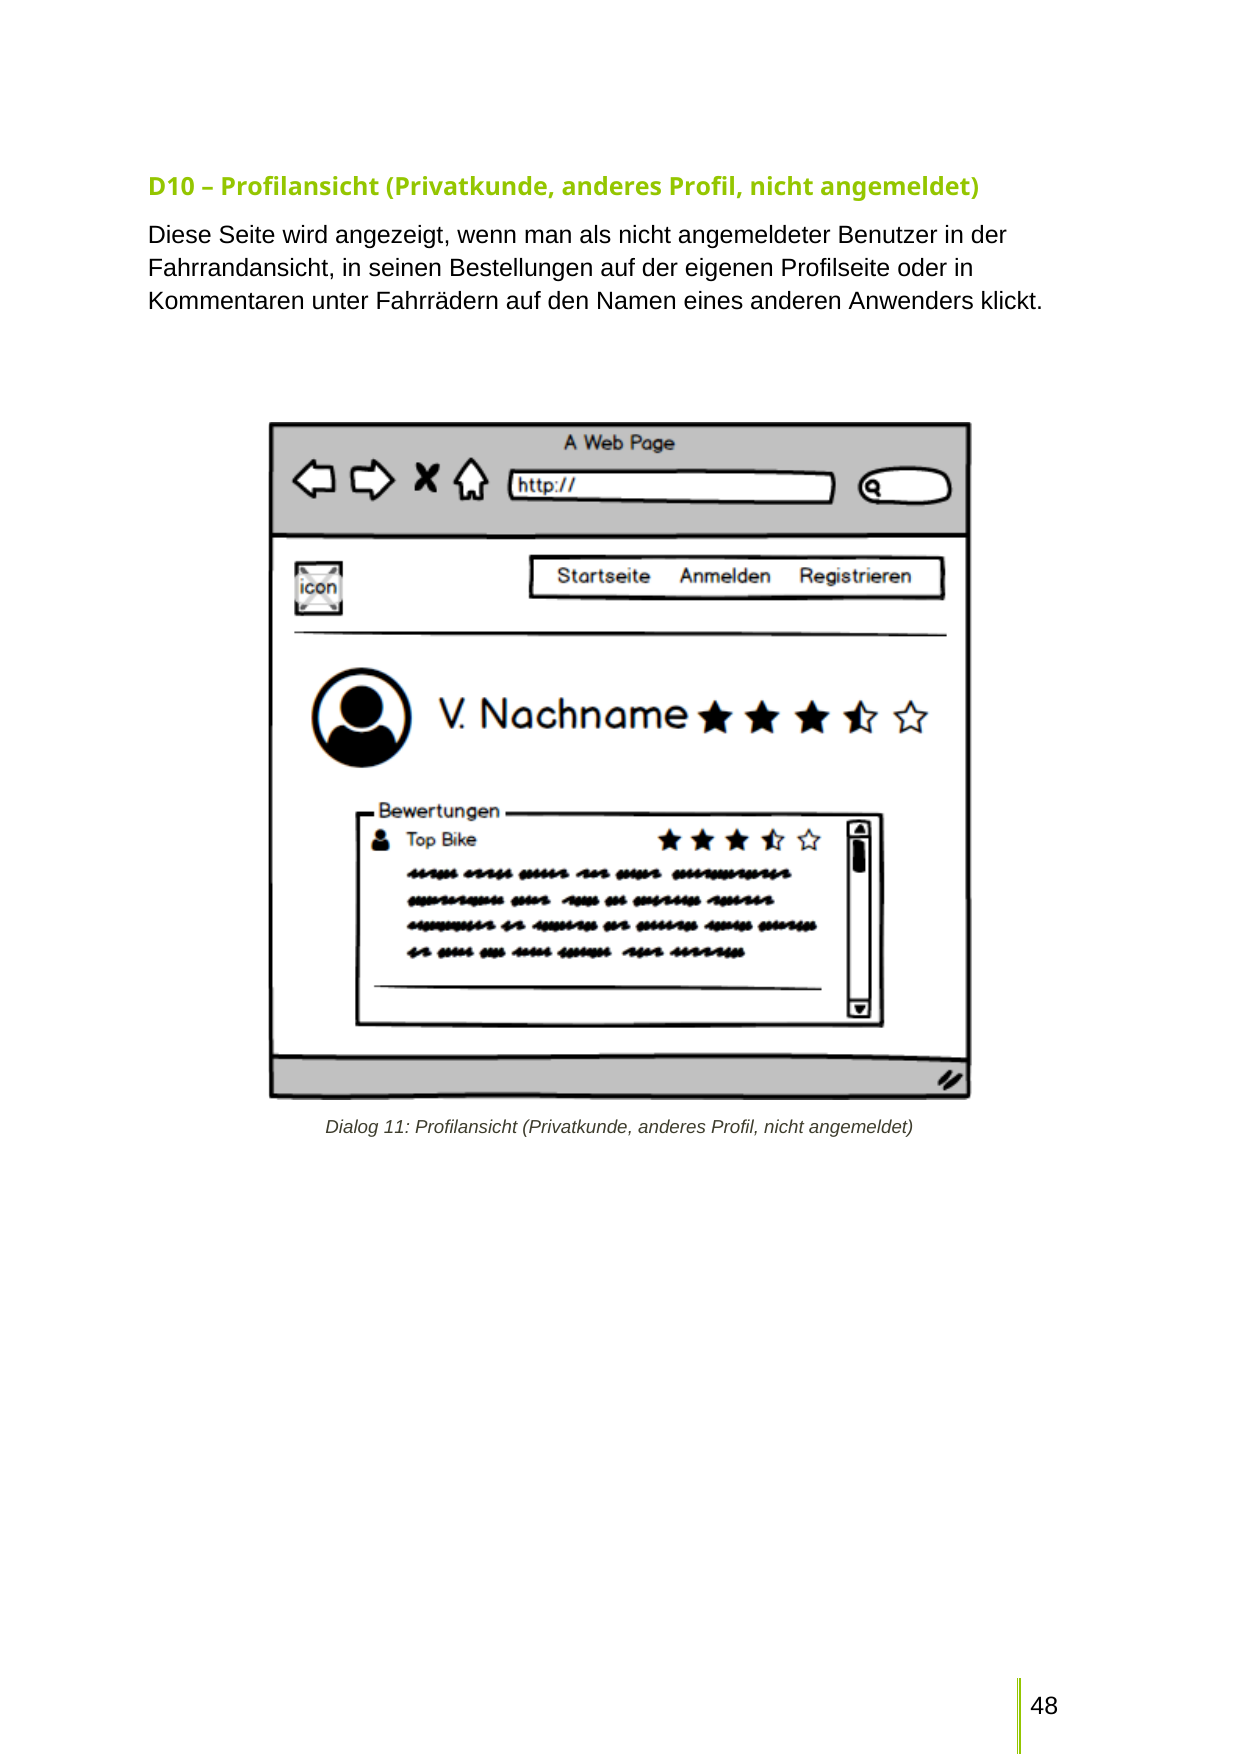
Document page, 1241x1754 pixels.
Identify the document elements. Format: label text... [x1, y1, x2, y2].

text Dialog 11: Profilansicht (Privatkunde, anderes Profil, nicht angemeldet) [148, 1116, 1093, 1138]
subtitle D10 – Profilansicht (Privatkunde, anderes Profil, nicht angemeldet) [148, 168, 1093, 202]
text Diese Seite wird angezeigt, wenn man als nicht angemeldeter Benutzer in der Fahrrandansicht, in seinen Bestellungen auf der eigenen Profilseite oder in Kommentaren unter Fahrrädern auf den Namen eines anderen Anwenders klickt. [148, 220, 1093, 315]
picture [268, 422, 972, 1100]
